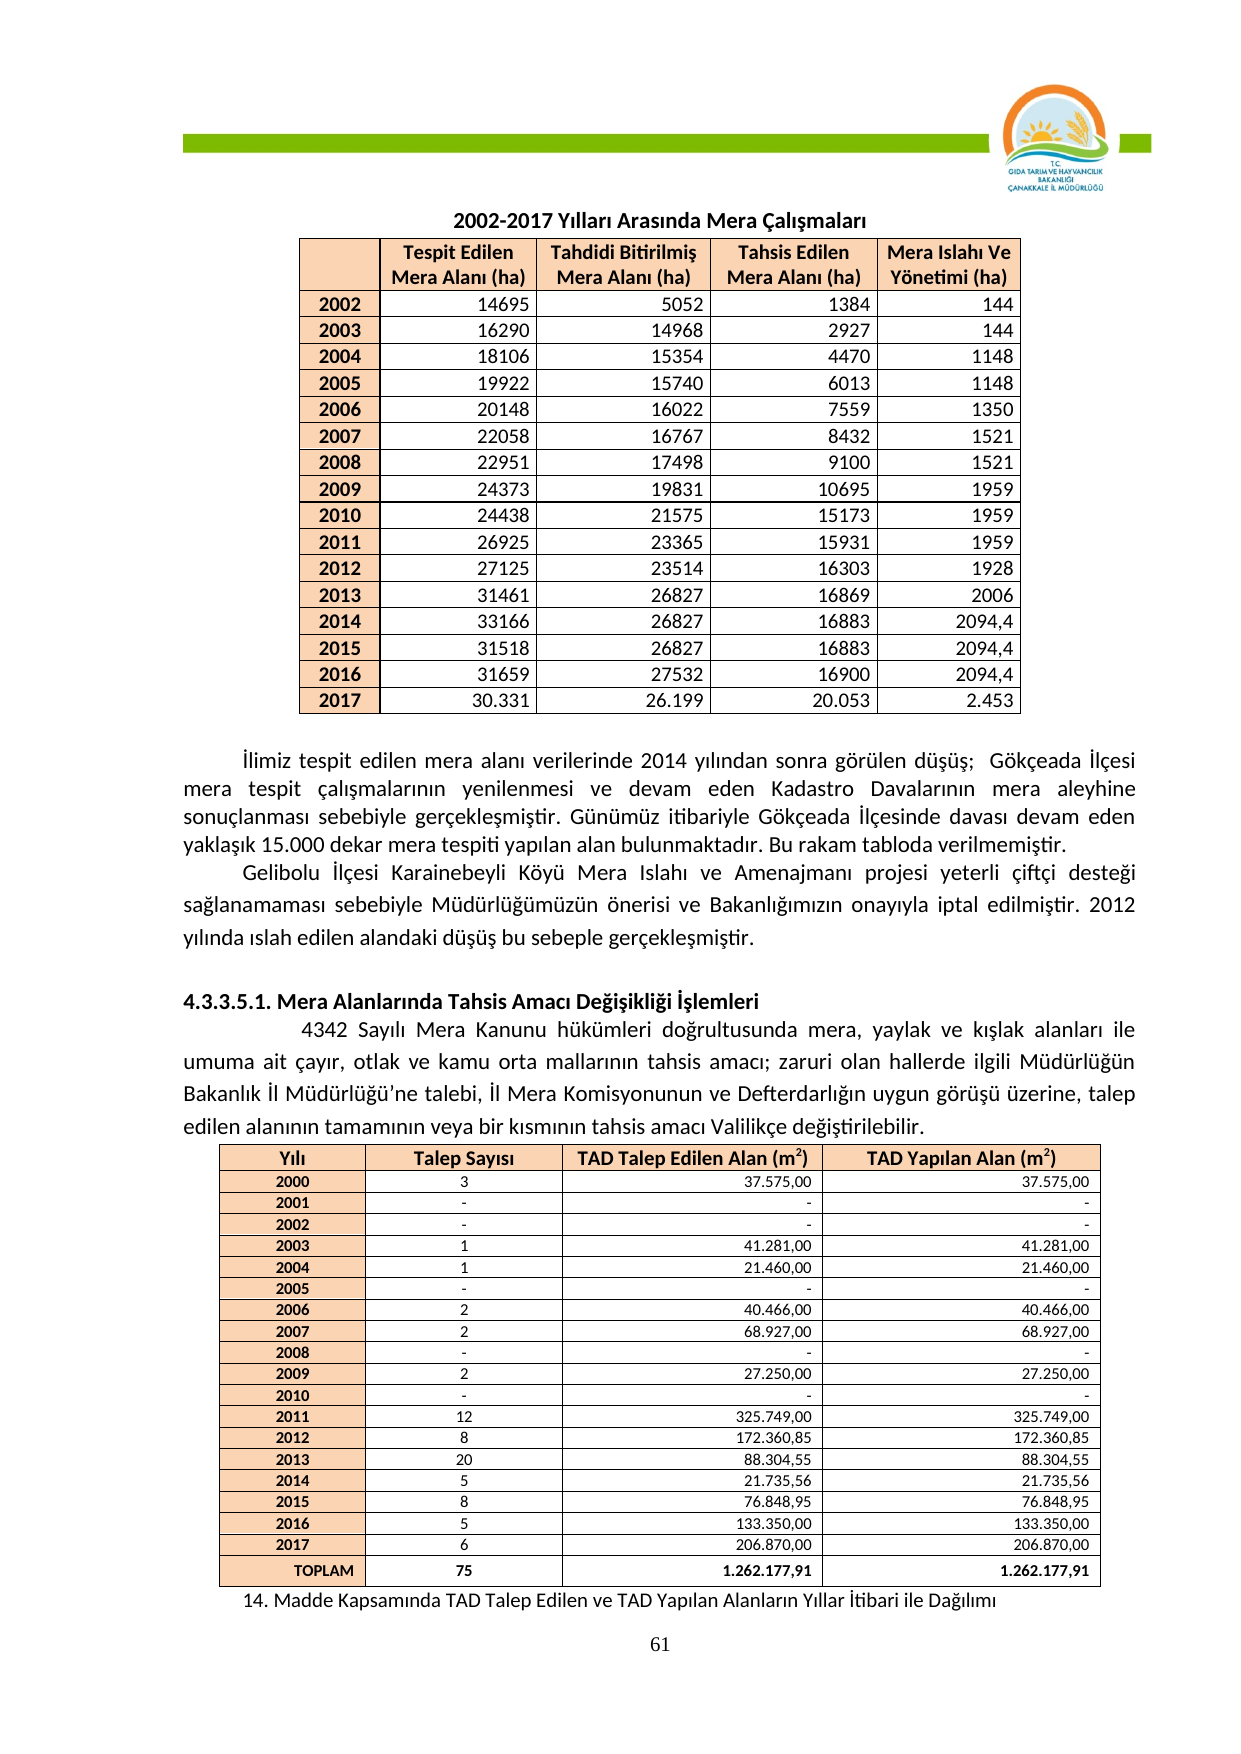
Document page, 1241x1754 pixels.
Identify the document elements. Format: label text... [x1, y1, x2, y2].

text İlimiz tespit edilen mera alanı verilerinde 2014 yılından sonra görülen düşüş; Gökçeada İlçesi mera tespit çalışmalarının yenilenmesi ve devam eden Kadastro Davalarının mera aleyhine sonuçlanması sebebiyle gerçekleşmiştir. Günümüz itibariyle Gökçeada İlçesinde davası devam eden yaklaşık 15.000 dekar mera tespiti yapılan alan bulunmaktadır. Bu rakam tabloda verilmemiştir. [183, 746, 1137, 858]
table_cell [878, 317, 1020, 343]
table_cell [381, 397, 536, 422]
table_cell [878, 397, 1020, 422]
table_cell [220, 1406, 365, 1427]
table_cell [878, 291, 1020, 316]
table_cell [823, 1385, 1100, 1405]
text 14. Madde Kapsamında TAD Talep Edilen ve TAD Yapılan Alanların Yıllar İtibari ile Dağılımı [183, 1587, 1137, 1612]
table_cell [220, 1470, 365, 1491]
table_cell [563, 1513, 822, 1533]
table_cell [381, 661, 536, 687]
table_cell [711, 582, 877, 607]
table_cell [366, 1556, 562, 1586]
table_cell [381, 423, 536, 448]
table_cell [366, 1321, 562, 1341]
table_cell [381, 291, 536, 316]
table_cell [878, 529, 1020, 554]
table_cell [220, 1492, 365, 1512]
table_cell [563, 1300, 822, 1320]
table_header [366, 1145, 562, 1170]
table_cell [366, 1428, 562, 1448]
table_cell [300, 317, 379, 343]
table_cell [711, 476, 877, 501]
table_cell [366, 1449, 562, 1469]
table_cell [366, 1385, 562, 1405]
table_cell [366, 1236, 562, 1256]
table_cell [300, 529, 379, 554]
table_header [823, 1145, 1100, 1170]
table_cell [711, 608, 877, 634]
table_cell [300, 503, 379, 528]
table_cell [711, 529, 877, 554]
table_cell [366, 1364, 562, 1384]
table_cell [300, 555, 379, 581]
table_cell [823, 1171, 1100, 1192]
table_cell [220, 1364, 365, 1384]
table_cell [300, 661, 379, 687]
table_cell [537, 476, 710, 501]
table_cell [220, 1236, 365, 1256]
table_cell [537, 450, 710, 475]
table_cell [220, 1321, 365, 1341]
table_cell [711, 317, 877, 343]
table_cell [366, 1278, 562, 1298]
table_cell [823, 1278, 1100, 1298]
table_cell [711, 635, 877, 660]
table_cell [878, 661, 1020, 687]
text 4342 Sayılı Mera Kanunu hükümleri doğrultusunda mera, yaylak ve kışlak alanları ile umuma ait çayır, otlak ve kamu orta mallarının tahsis amacı; zaruri olan hallerde ilgili Müdürlüğün Bakanlık İl Müdürlüğü’ne talebi, İl Mera Komisyonunun ve Defterdarlığın uygun görüşü üzerine, talep edilen alanının tamamının veya bir kısmının tahsis amacı Valilikçe değiştirilebilir. [183, 1015, 1137, 1140]
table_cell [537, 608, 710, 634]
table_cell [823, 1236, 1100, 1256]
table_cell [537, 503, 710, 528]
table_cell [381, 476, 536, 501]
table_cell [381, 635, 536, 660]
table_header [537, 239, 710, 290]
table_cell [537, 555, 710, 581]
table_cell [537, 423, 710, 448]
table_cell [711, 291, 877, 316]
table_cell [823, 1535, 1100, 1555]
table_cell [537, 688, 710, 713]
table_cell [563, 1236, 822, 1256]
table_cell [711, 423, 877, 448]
picture [183, 73, 1152, 206]
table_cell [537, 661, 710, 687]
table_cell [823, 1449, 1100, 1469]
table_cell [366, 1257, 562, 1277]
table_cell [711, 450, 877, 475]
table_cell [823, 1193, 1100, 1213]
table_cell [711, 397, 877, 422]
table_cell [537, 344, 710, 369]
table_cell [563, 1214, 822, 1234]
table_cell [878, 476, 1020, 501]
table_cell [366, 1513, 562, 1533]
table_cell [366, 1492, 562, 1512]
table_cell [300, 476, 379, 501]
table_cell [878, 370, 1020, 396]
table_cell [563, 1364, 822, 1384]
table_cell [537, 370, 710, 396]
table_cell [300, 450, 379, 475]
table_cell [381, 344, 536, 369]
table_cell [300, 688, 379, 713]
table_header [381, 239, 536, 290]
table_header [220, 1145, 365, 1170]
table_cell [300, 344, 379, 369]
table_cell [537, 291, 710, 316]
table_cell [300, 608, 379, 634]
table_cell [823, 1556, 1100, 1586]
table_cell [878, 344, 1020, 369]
text Gelibolu İlçesi Karainebeyli Köyü Mera Islahı ve Amenajmanı projesi yeterli çiftçi desteği sağlanamaması sebebiyle Müdürlüğümüzün önerisi ve Bakanlığımızın onayıyla iptal edilmiştir. 2012 yılında ıslah edilen alandaki düşüş bu sebeple gerçekleşmiştir. [183, 858, 1137, 951]
text 2002-2017 Yılları Arasında Mera Çalışmaları [183, 206, 1137, 234]
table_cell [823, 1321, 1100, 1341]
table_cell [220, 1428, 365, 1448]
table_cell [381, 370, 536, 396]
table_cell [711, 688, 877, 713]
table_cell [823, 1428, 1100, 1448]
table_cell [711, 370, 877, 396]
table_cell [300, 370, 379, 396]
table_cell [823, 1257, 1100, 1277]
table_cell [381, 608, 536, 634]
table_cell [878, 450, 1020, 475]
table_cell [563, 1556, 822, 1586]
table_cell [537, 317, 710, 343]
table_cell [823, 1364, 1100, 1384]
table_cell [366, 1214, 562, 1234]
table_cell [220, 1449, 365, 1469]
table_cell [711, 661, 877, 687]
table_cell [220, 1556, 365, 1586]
subtitle 4.3.3.5.1. Mera Alanlarında Tahsis Amacı Değişikliği İşlemleri [183, 987, 1137, 1015]
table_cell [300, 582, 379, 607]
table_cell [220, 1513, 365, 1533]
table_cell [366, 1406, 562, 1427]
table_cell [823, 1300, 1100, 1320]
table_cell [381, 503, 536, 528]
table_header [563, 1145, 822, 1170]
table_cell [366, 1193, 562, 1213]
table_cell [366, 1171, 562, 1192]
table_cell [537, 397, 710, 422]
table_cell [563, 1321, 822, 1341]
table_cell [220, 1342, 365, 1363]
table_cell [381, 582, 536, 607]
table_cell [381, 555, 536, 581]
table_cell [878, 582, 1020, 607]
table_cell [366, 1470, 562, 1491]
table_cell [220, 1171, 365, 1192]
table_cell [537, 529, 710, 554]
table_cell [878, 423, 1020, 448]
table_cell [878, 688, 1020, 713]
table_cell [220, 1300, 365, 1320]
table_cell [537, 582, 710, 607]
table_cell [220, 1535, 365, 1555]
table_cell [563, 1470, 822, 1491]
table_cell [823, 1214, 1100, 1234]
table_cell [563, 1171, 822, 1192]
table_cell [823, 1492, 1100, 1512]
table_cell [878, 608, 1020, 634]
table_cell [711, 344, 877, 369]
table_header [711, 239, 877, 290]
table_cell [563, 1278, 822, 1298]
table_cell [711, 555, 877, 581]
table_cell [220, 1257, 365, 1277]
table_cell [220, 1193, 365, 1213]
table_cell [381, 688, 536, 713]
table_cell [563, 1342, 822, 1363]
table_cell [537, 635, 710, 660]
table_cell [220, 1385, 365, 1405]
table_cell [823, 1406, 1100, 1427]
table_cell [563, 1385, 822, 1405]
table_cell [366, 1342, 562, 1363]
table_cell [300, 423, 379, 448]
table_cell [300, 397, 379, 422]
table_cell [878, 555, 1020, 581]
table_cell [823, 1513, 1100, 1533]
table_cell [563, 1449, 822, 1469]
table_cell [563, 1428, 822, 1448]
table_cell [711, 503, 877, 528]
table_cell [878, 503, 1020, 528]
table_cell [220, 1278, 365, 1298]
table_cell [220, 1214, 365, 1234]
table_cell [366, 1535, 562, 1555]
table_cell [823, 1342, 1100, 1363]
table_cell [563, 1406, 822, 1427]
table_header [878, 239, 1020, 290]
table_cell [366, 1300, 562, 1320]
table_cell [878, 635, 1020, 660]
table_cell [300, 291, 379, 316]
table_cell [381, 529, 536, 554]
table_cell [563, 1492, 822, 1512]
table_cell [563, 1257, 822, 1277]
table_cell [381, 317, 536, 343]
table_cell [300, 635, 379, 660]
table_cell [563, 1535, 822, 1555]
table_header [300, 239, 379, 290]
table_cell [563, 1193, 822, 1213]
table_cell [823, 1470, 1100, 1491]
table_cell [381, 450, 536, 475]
